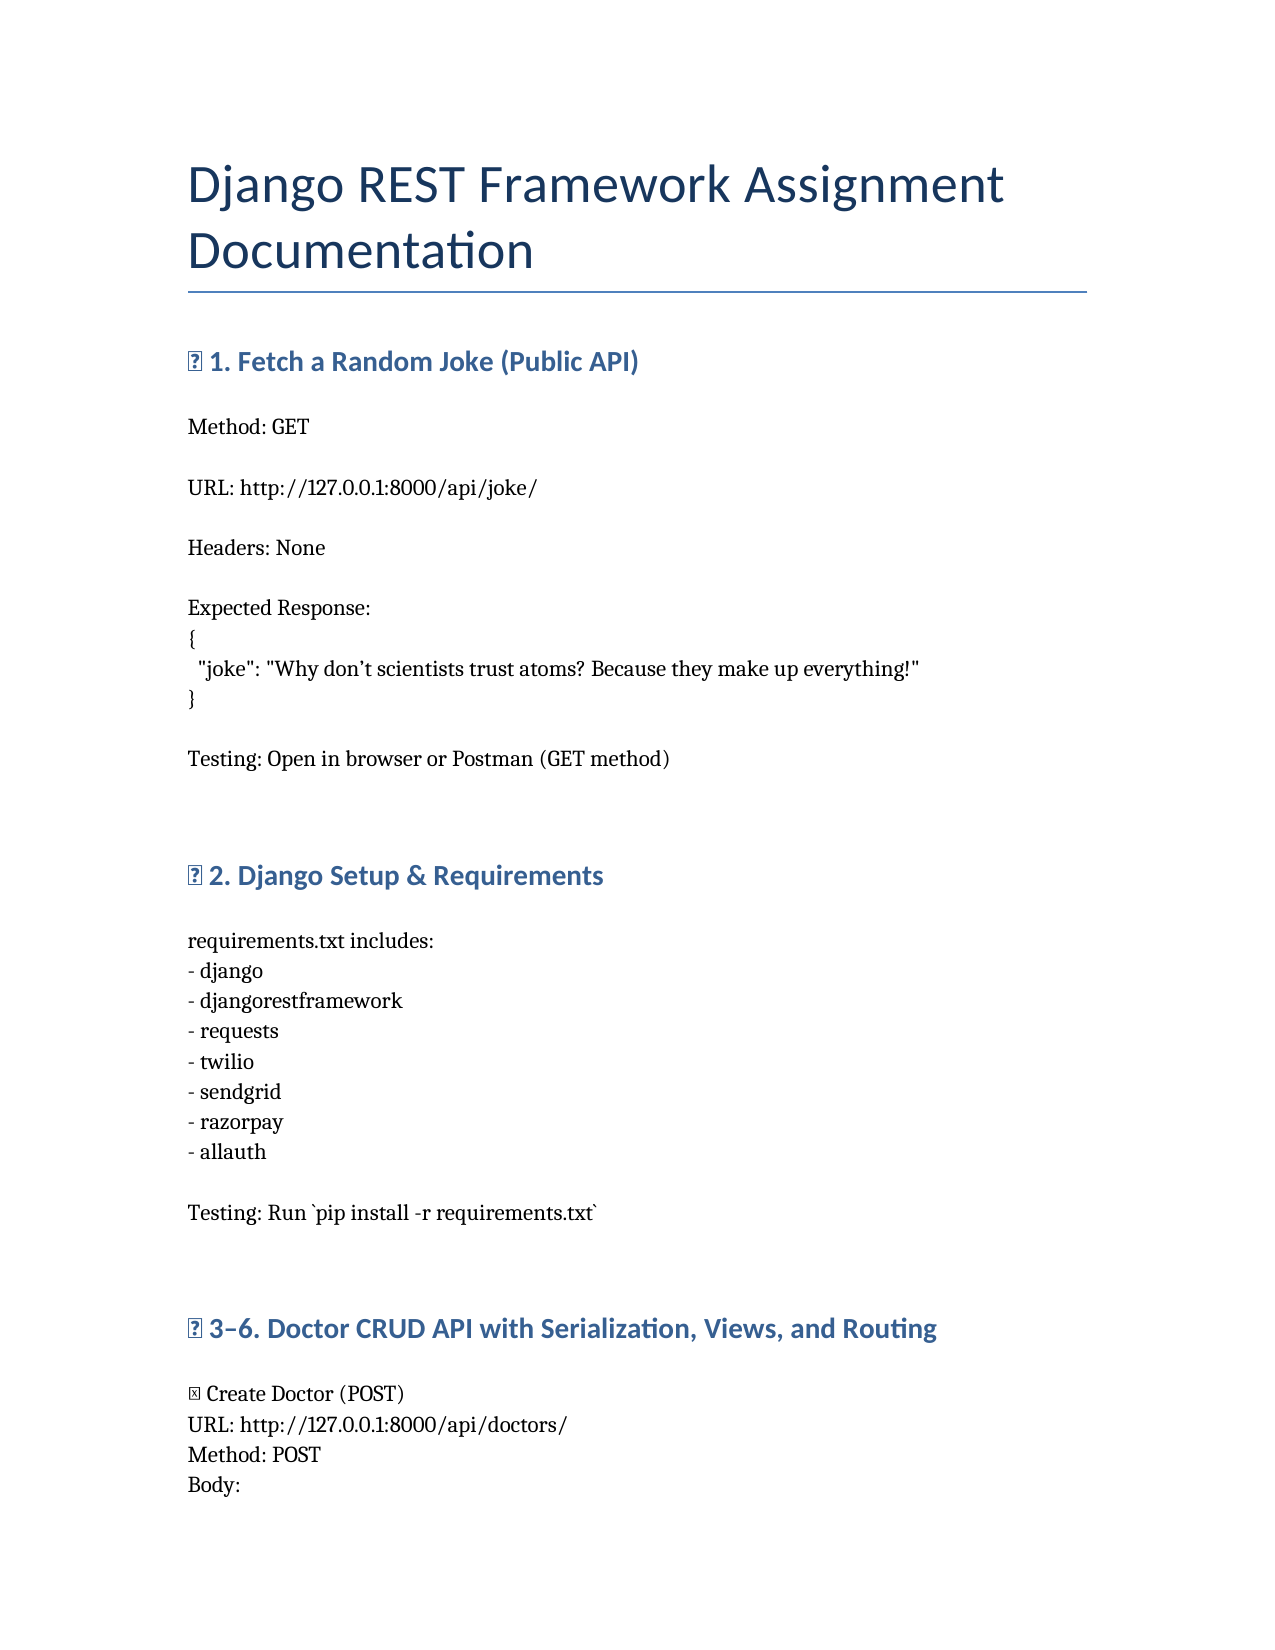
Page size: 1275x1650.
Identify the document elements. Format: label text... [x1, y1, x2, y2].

subtitle ✅ 3–6. Doctor CRUD API with Serialization, Views, and Routing [187, 1310, 1087, 1346]
text requirements.txt includes: - django - djangorestframework - requests - twilio - sendgrid - razorpay - allauth Testing: Run `pip install -r requirements.txt` [187, 897, 1087, 1256]
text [187, 1351, 1087, 1498]
title Django REST Framework Assignment Documentation [187, 150, 1087, 293]
subtitle ✅ 2. Django Setup & Requirements [187, 857, 1087, 892]
text Method: GET URL: http://127.0.0.1:8000/api/joke/ Headers: None Expected Response: { "joke": "Why don’t scientists trust atoms? Because they make up everything!" } Testing: Open in browser or Postman (GET method) [187, 384, 1087, 803]
subtitle ✅ 1. Fetch a Random Joke (Public API) [187, 343, 1087, 378]
